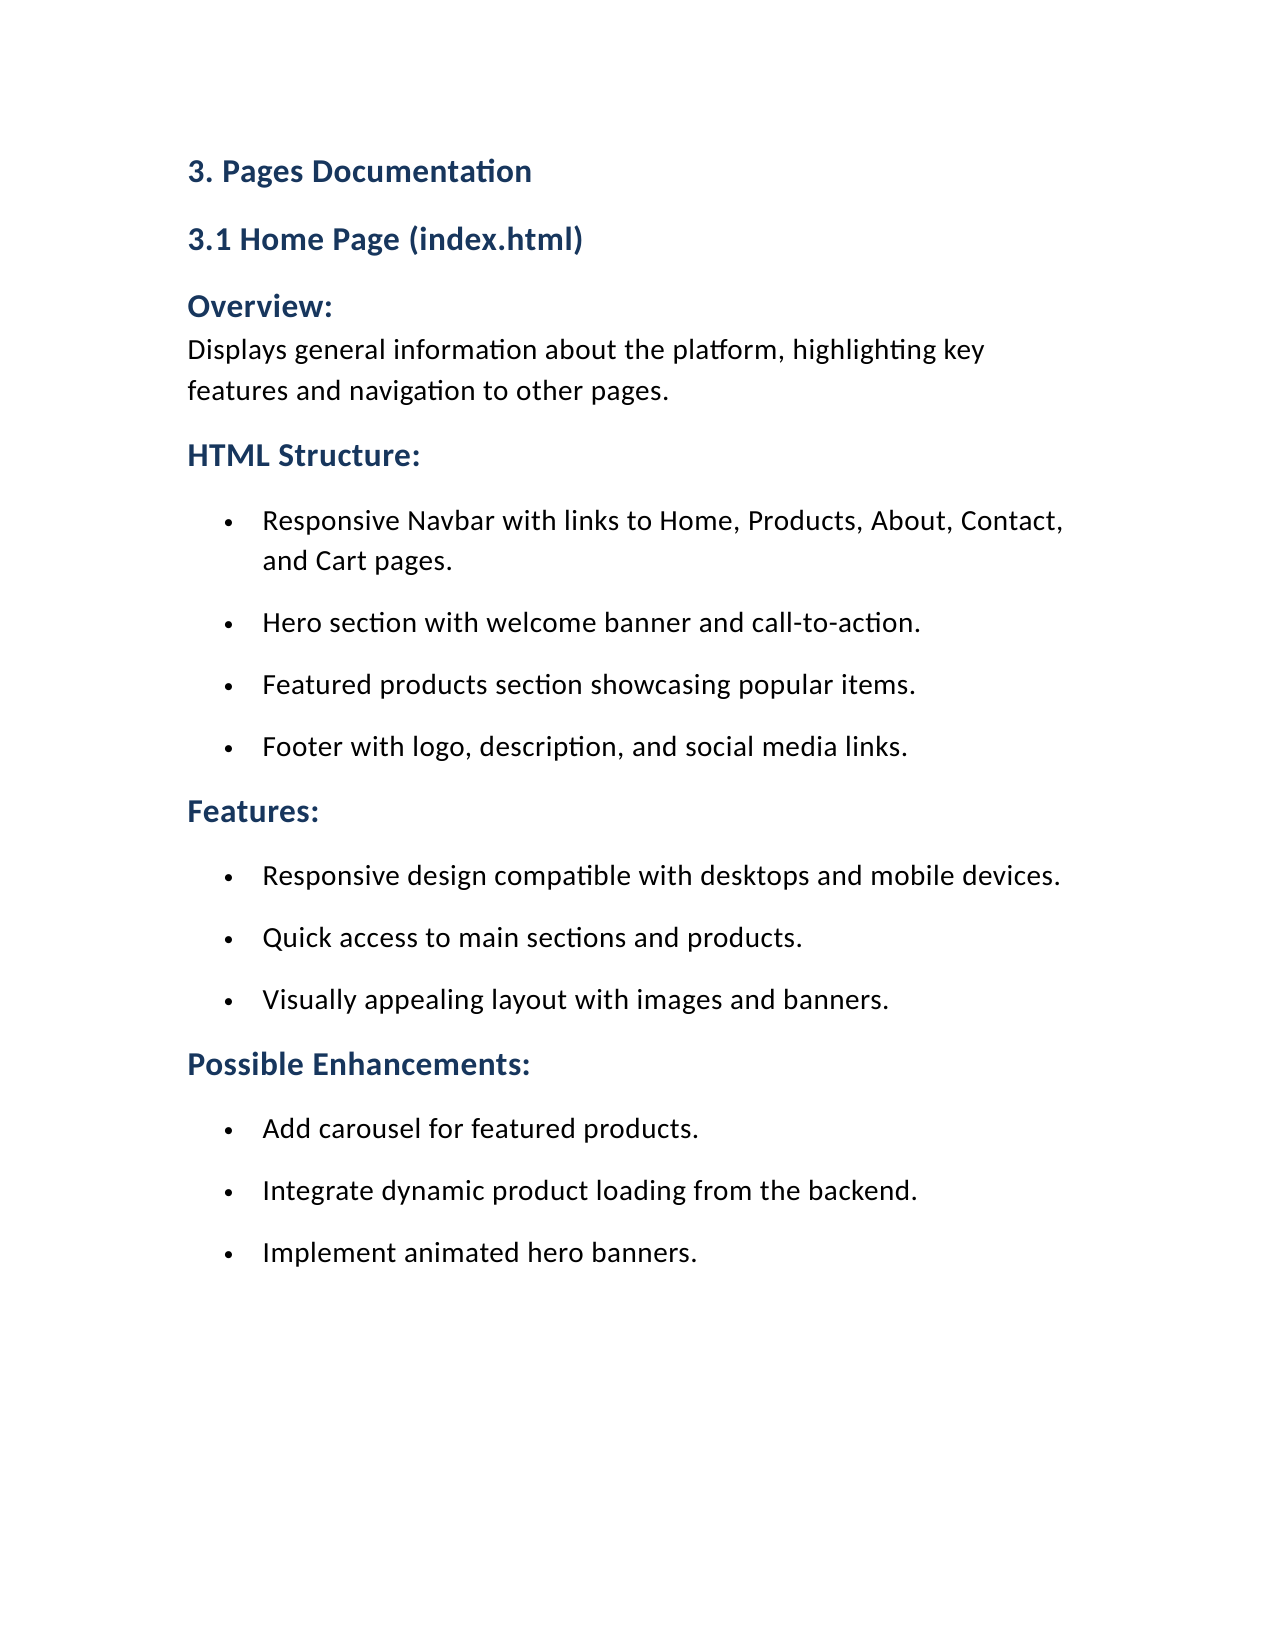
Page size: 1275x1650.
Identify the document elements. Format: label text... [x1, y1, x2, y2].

list Footer with logo, description, and social media links. [225, 728, 1087, 763]
list Hero section with welcome banner and call-to-action. [225, 604, 1087, 640]
text Overview: Displays general information about the platform, highlighting key features and navigation to other pages. [187, 285, 1087, 408]
list Featured products section showcasing popular items. [225, 666, 1087, 702]
text Features: [187, 789, 1087, 830]
list Responsive design compatible with desktops and mobile devices. [225, 857, 1087, 893]
list Add carousel for featured products. [225, 1110, 1087, 1146]
list Quick access to main sections and products. [225, 919, 1087, 954]
text HTML Structure: [187, 434, 1087, 475]
text Possible Enhancements: [187, 1042, 1087, 1083]
list Responsive Navbar with links to Home, Products, About, Contact, and Cart pages. [225, 502, 1087, 578]
list Implement animated hero banners. [225, 1234, 1087, 1269]
text 3.1 Home Page (index.html) [187, 218, 1087, 258]
list Integrate dynamic product loading from the backend. [225, 1172, 1087, 1207]
text 3. Pages Documentation [187, 150, 1087, 191]
list Visually appealing layout with images and banners. [225, 981, 1087, 1016]
